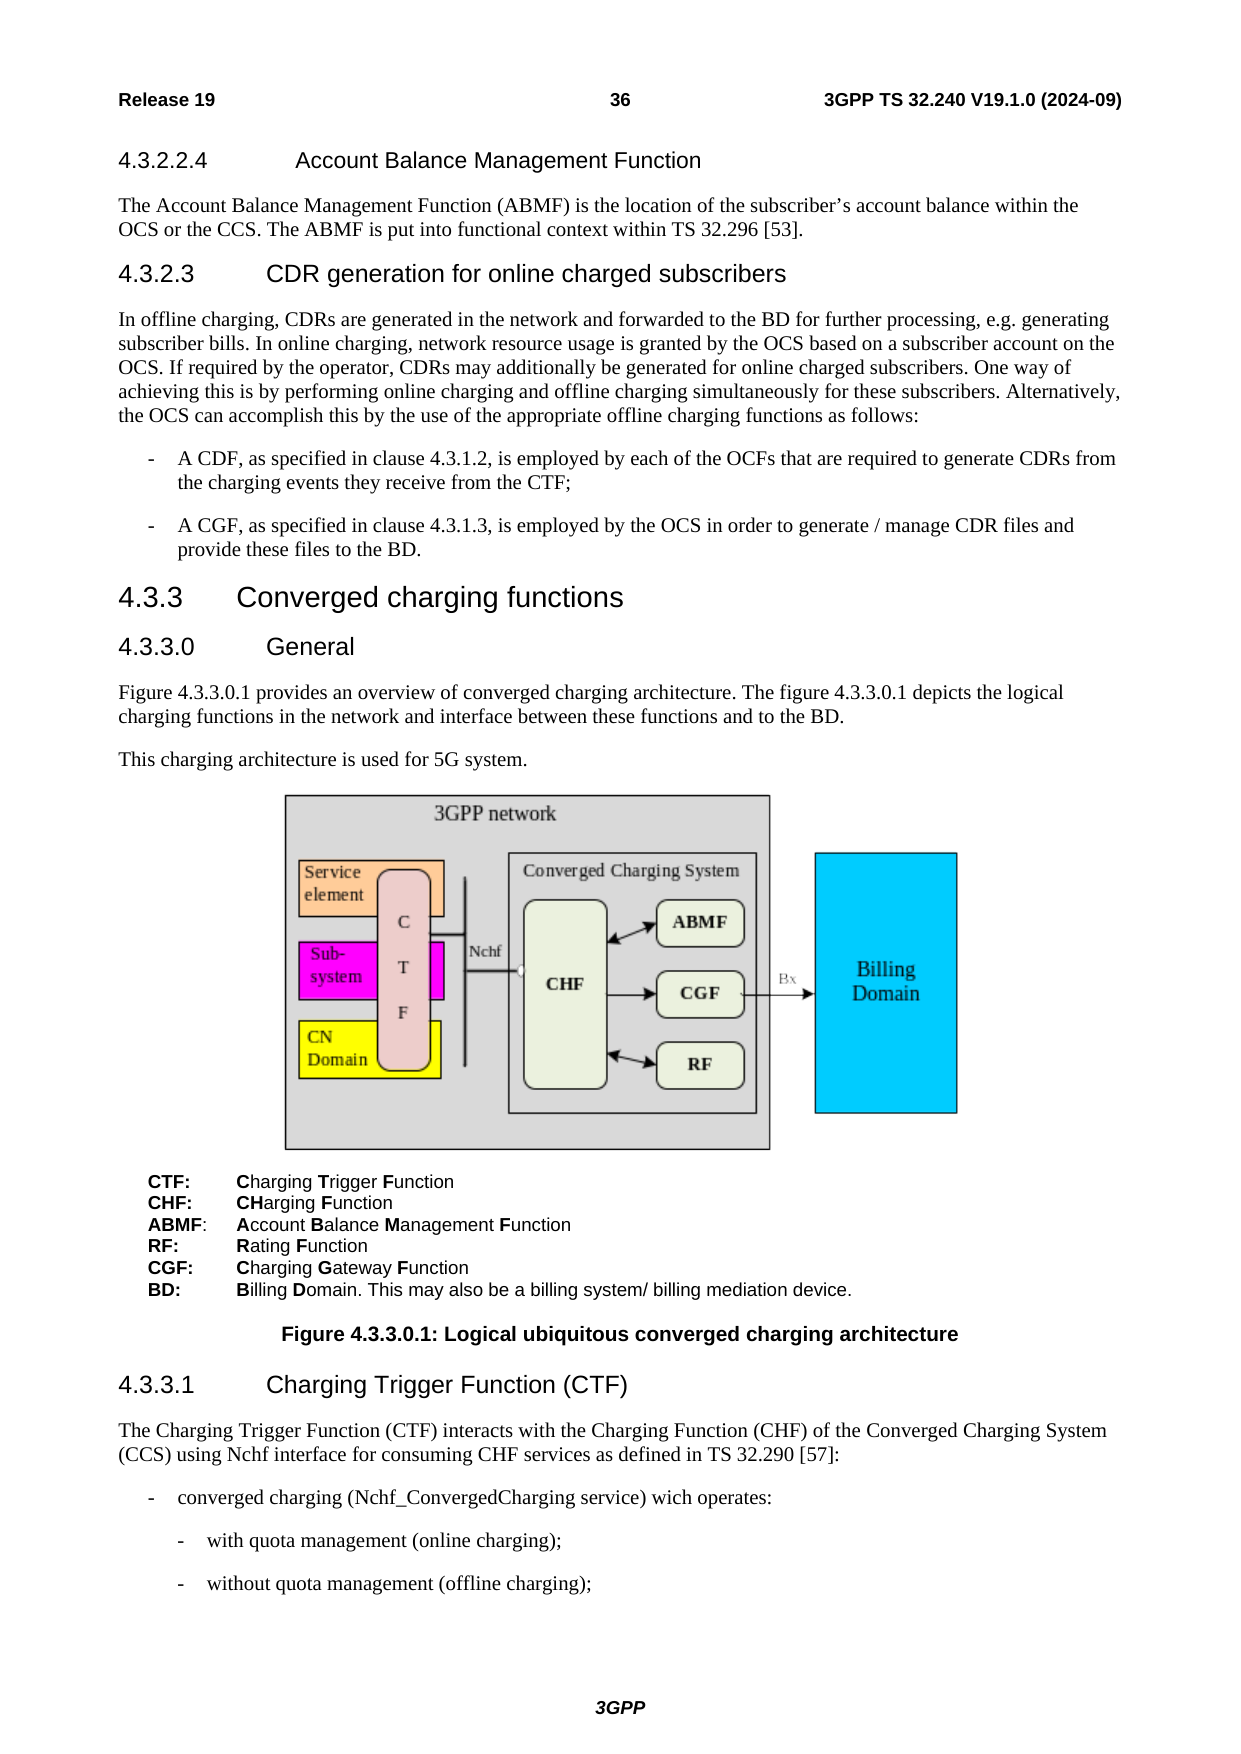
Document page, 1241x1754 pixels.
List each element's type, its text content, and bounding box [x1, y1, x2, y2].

text - converged charging (Nchf_ConvergedCharging service) wich operates: [148, 1485, 1122, 1509]
text RF: Rating Function [148, 1235, 1122, 1257]
text The Charging Trigger Function (CTF) interacts with the Charging Function (CHF) of the Converged Charging System (CCS) using Nchf interface for consuming CHF services as defined in TS 32.290 [57]: [118, 1418, 1122, 1466]
text The Account Balance Management Function (ABMF) is the location of the subscriber’s account balance within the OCS or the CCS. The ABMF is put into functional context within TS 32.296 [53]. [118, 193, 1122, 241]
subtitle 4.3.2.3 CDR generation for online charged subscribers [118, 259, 1122, 288]
text CHF: CHarging Function [148, 1192, 1122, 1214]
subtitle 4.3.2.2.4 Account Balance Management Function [118, 147, 1122, 174]
subtitle 4.3.3.1 Charging Trigger Function (CTF) [118, 1370, 1122, 1399]
text ABMF: Account Balance Management Function [148, 1214, 1122, 1235]
text CTF: Charging Trigger Function [148, 1171, 1122, 1192]
text - A CGF, as specified in clause 4.3.1.3, is employed by the OCS in order to generate / manage CDR files and provide these files to the BD. [148, 513, 1122, 561]
text This charging architecture is used for 5G system. [118, 746, 1122, 771]
text - A CDF, as specified in clause 4.3.1.2, is employed by each of the OCFs that are required to generate CDRs from the charging events they receive from the CTF; [148, 446, 1122, 494]
text - without quota management (offline charging); [177, 1570, 1122, 1594]
text In offline charging, CDRs are generated in the network and forwarded to the BD for further processing, e.g. generating subscriber bills. In online charging, network resource usage is granted by the OCS based on a subscriber account on the OCS. If required by the operator, CDRs may additionally be generated for online charged subscribers. One way of achieving this is by performing online charging and offline charging simultaneously for these subscribers. Alternatively, the OCS can accomplish this by the use of the appropriate offline charging functions as follows: [118, 307, 1122, 427]
text Figure 4.3.3.0.1: Logical ubiquitous converged charging architecture [118, 1321, 1122, 1345]
subtitle 4.3.3 Converged charging functions [118, 580, 1122, 613]
text BD: Billing Domain. This may also be a billing system/ billing mediation device. [148, 1278, 1122, 1300]
subtitle 4.3.3.0 General [118, 632, 1122, 661]
text - with quota management (online charging); [177, 1528, 1122, 1552]
text Figure 4.3.3.0.1 provides an overview of converged charging architecture. The figure 4.3.3.0.1 depicts the logical charging functions in the network and interface between these functions and to the BD. [118, 679, 1122, 728]
text CGF: Charging Gateway Function [148, 1257, 1122, 1278]
